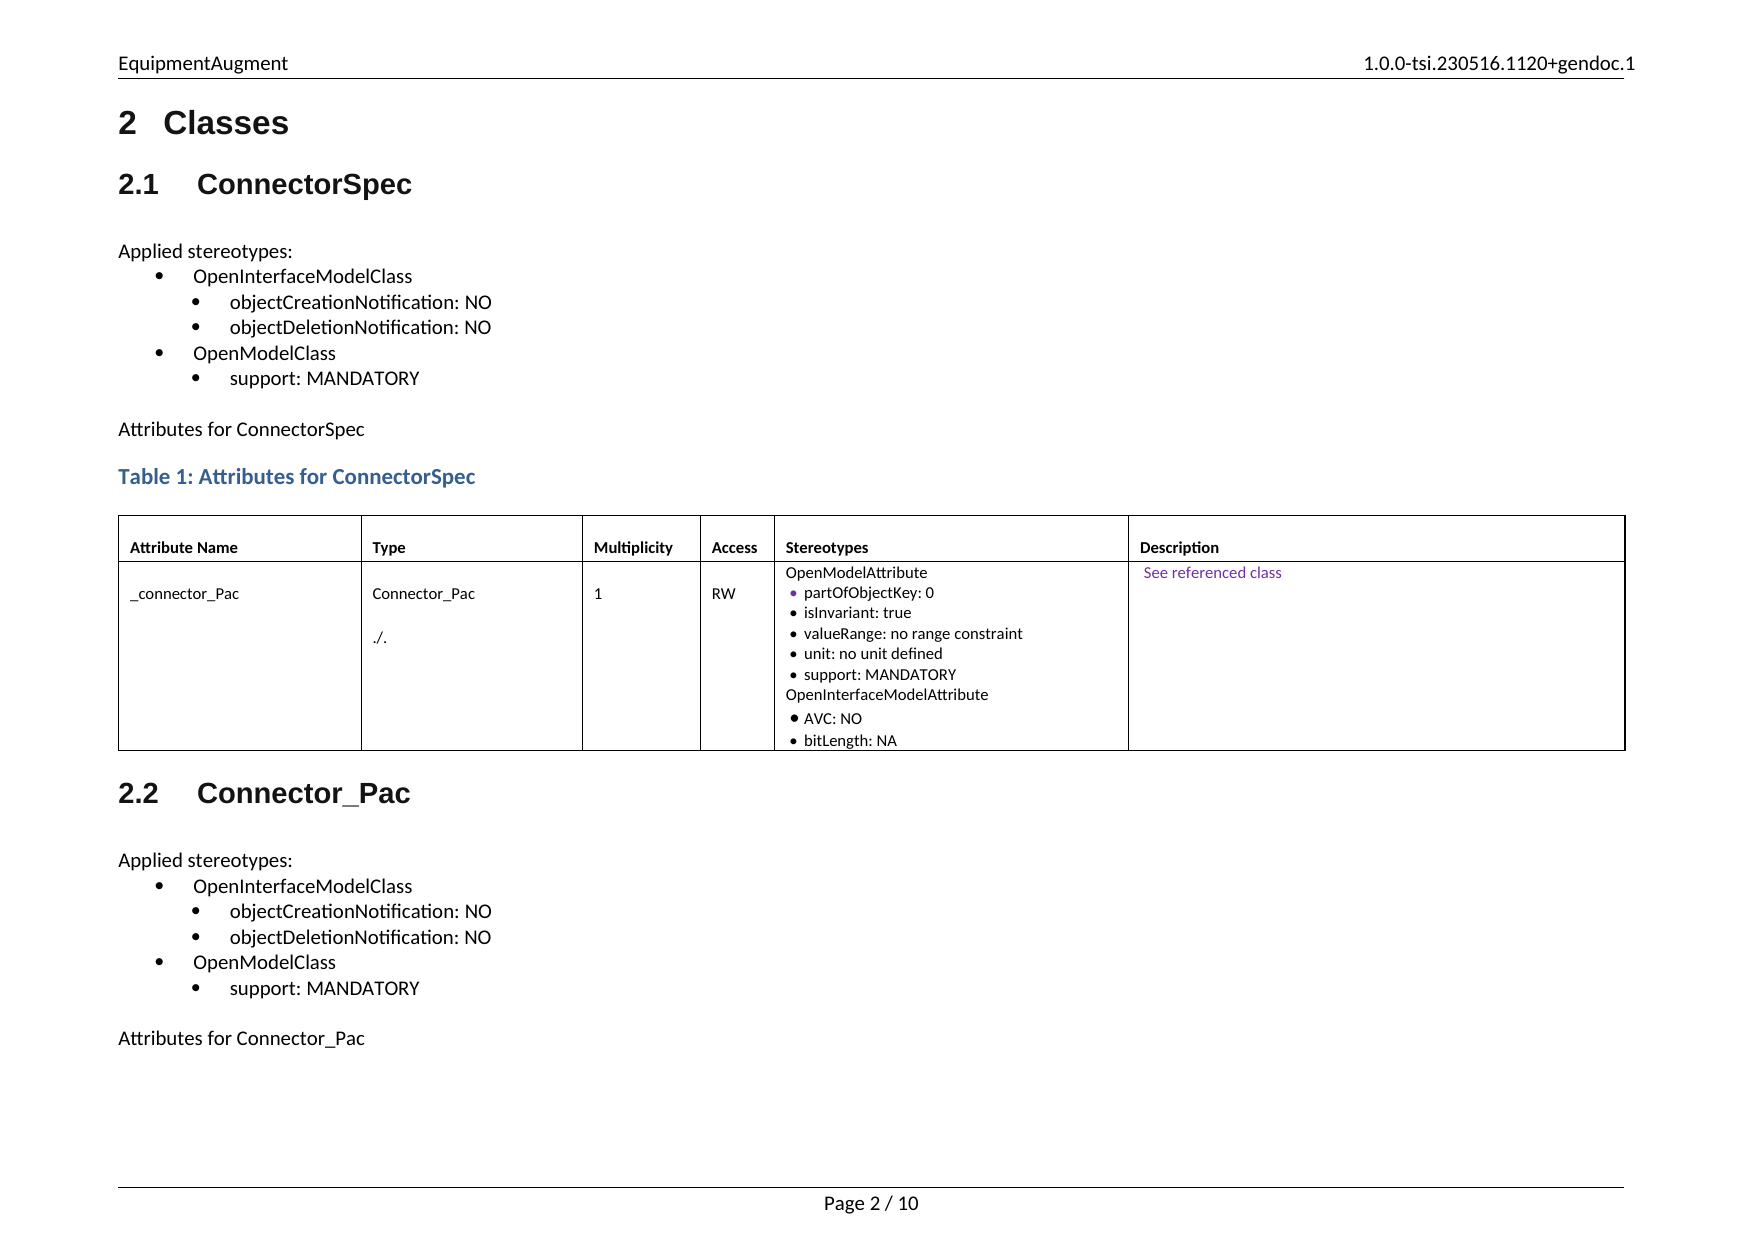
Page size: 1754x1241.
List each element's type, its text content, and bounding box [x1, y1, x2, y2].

text Attributes for ConnectorSpec [118, 416, 1624, 442]
table_cell _connector_Pac [119, 562, 361, 750]
table_cell 1 [583, 562, 700, 750]
table_cell RW [701, 562, 774, 750]
table_header Stereotypes [775, 516, 1128, 561]
list OpenInterfaceModelClass [156, 264, 1624, 289]
list OpenInterfaceModelClass [156, 873, 1624, 898]
list OpenModelClass [156, 949, 1624, 975]
text Table 1: Attributes for ConnectorSpec [118, 462, 1624, 490]
table_header Description [1129, 516, 1624, 561]
table_cell Connector_Pac ./. [362, 562, 582, 750]
list support: MANDATORY [192, 365, 1624, 391]
list objectDeletionNotification: NO [192, 314, 1624, 340]
table_header Access [701, 516, 774, 561]
subtitle ConnectorSpec [118, 167, 1624, 200]
table_cell See referenced class [1129, 562, 1624, 750]
text Applied stereotypes: [118, 238, 1624, 264]
list objectCreationNotification: NO [192, 289, 1624, 314]
list objectDeletionNotification: NO [192, 924, 1624, 949]
list OpenModelClass [156, 340, 1624, 365]
table_header Type [362, 516, 582, 561]
text Attributes for Connector_Pac [118, 1026, 1624, 1051]
subtitle Connector_Pac [118, 776, 1624, 810]
list objectCreationNotification: NO [192, 898, 1624, 924]
subtitle Classes [118, 103, 1624, 142]
list support: MANDATORY [192, 975, 1624, 1000]
table_header Multiplicity [583, 516, 700, 561]
table_header Attribute Name [119, 516, 361, 561]
text Applied stereotypes: [118, 848, 1624, 873]
table_cell OpenModelAttribute • partOfObjectKey: 0 • isInvariant: true • valueRange: no range constraint • unit: no unit defined • support: MANDATORY OpenInterfaceModelAttribute • AVC: NO • bitLength: NA [775, 562, 1128, 750]
